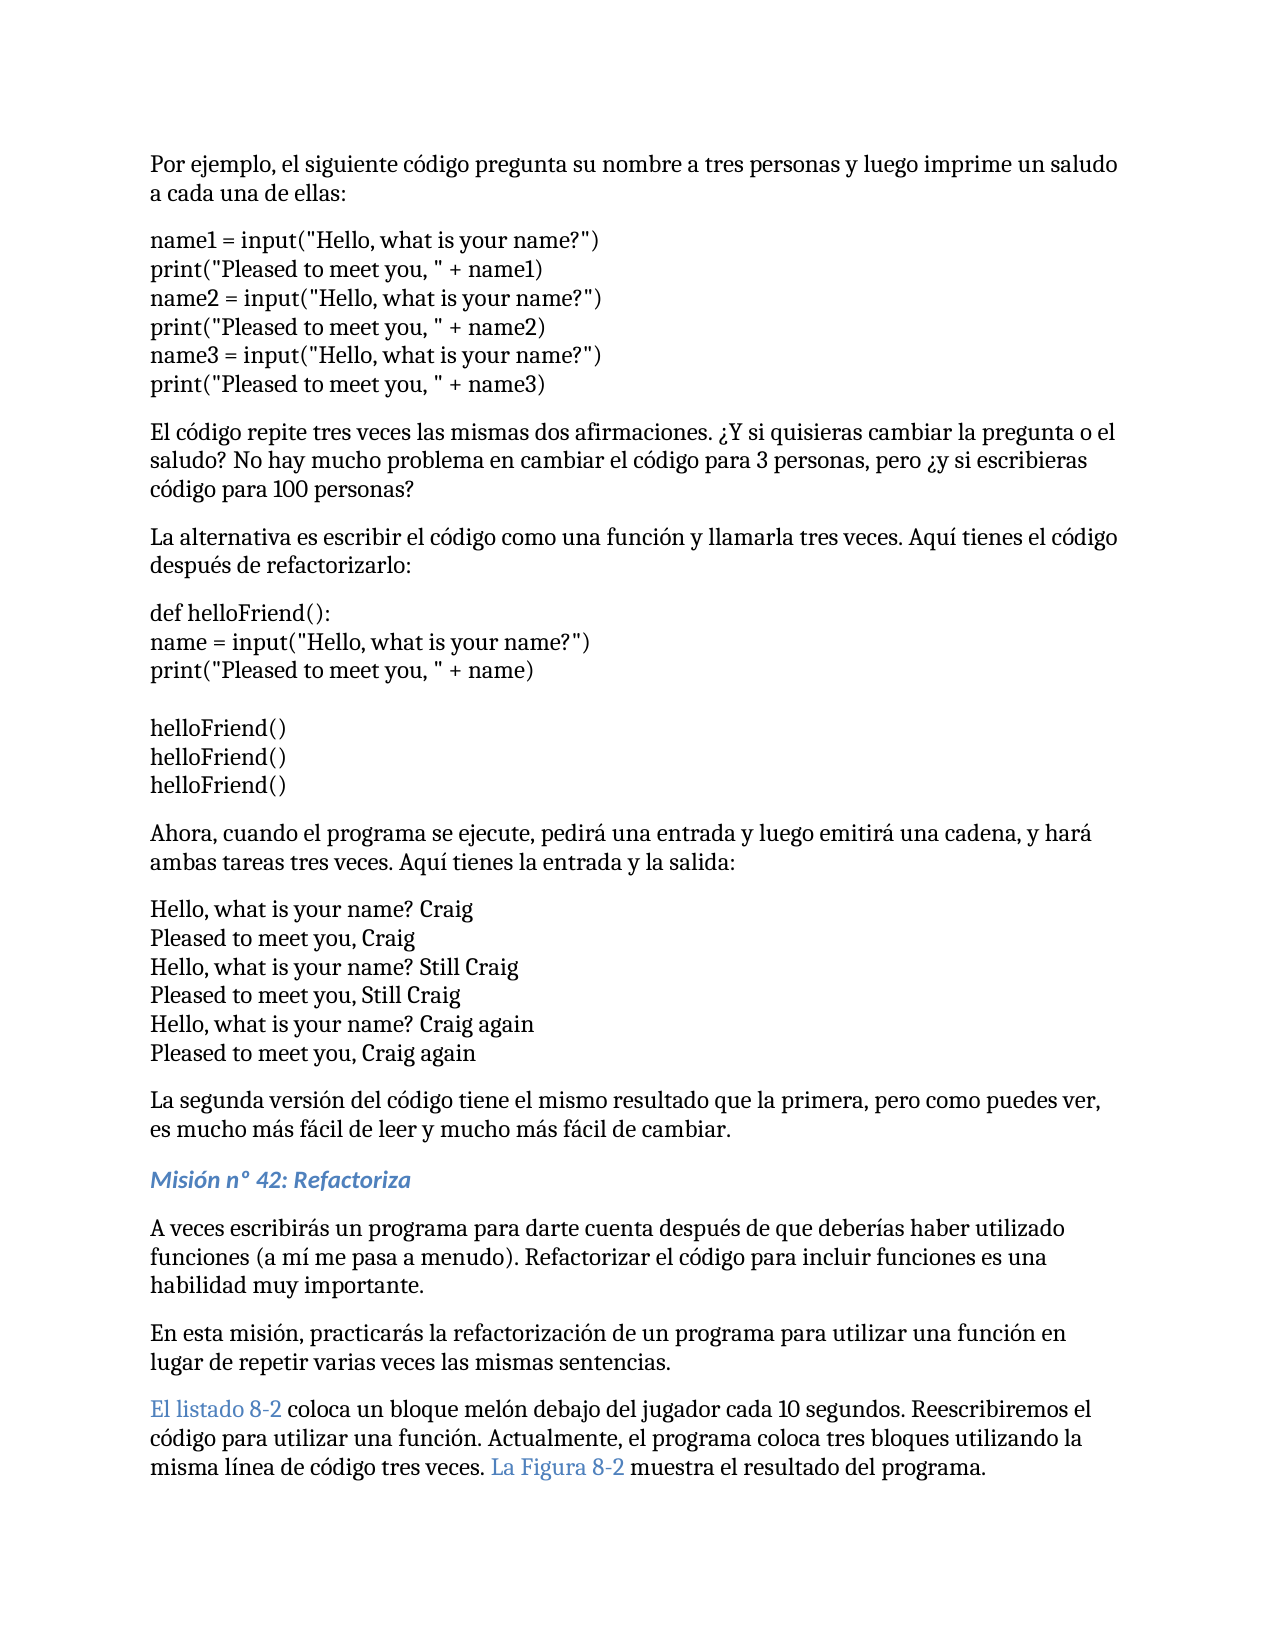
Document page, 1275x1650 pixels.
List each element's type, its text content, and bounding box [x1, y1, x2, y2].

text El listado 8-2 coloca un bloque melón debajo del jugador cada 10 segundos. Reescribiremos el código para utilizar una función. Actualmente, el programa coloca tres bloques utilizando la misma línea de código tres veces. La Figura 8-2 muestra el resultado del programa. [150, 1395, 1125, 1481]
text La segunda versión del código tiene el mismo resultado que la primera, pero como puedes ver, es mucho más fácil de leer y mucho más fácil de cambiar. [150, 1086, 1125, 1144]
text Hello, what is your name? Craig Pleased to meet you, Craig Hello, what is your name? Still Craig Pleased to meet you, Still Craig Hello, what is your name? Craig again Pleased to meet you, Craig again [150, 895, 1125, 1067]
text En esta misión, practicarás la refactorización de un programa para utilizar una función en lugar de repetir varias veces las mismas sentencias. [150, 1319, 1125, 1376]
text Por ejemplo, el siguiente código pregunta su nombre a tres personas y luego imprime un saludo a cada una de ellas: [150, 150, 1125, 207]
text La alternativa es escribir el código como una función y llamarla tres veces. Aquí tienes el código después de refactorizarlo: [150, 522, 1125, 580]
subtitle Misión nº 42: Refactoriza [150, 1164, 1125, 1195]
text def helloFriend(): name = input("Hello, what is your name?") print("Pleased to meet you, " + name) helloFriend() helloFriend() helloFriend() [150, 599, 1125, 800]
text A veces escribirás un programa para darte cuenta después de que deberías haber utilizado funciones (a mí me pasa a menudo). Refactorizar el código para incluir funciones es una habilidad muy importante. [150, 1214, 1125, 1300]
text name1 = input("Hello, what is your name?") print("Pleased to meet you, " + name1) name2 = input("Hello, what is your name?") print("Pleased to meet you, " + name2) name3 = input("Hello, what is your name?") print("Pleased to meet you, " + name3) [150, 226, 1125, 399]
text El código repite tres veces las mismas dos afirmaciones. ¿Y si quisieras cambiar la pregunta o el saludo? No hay mucho problema en cambiar el código para 3 personas, pero ¿y si escribieras código para 100 personas? [150, 417, 1125, 504]
text Ahora, cuando el programa se ejecute, pedirá una entrada y luego emitirá una cadena, y hará ambas tareas tres veces. Aquí tienes la entrada y la salida: [150, 819, 1125, 876]
